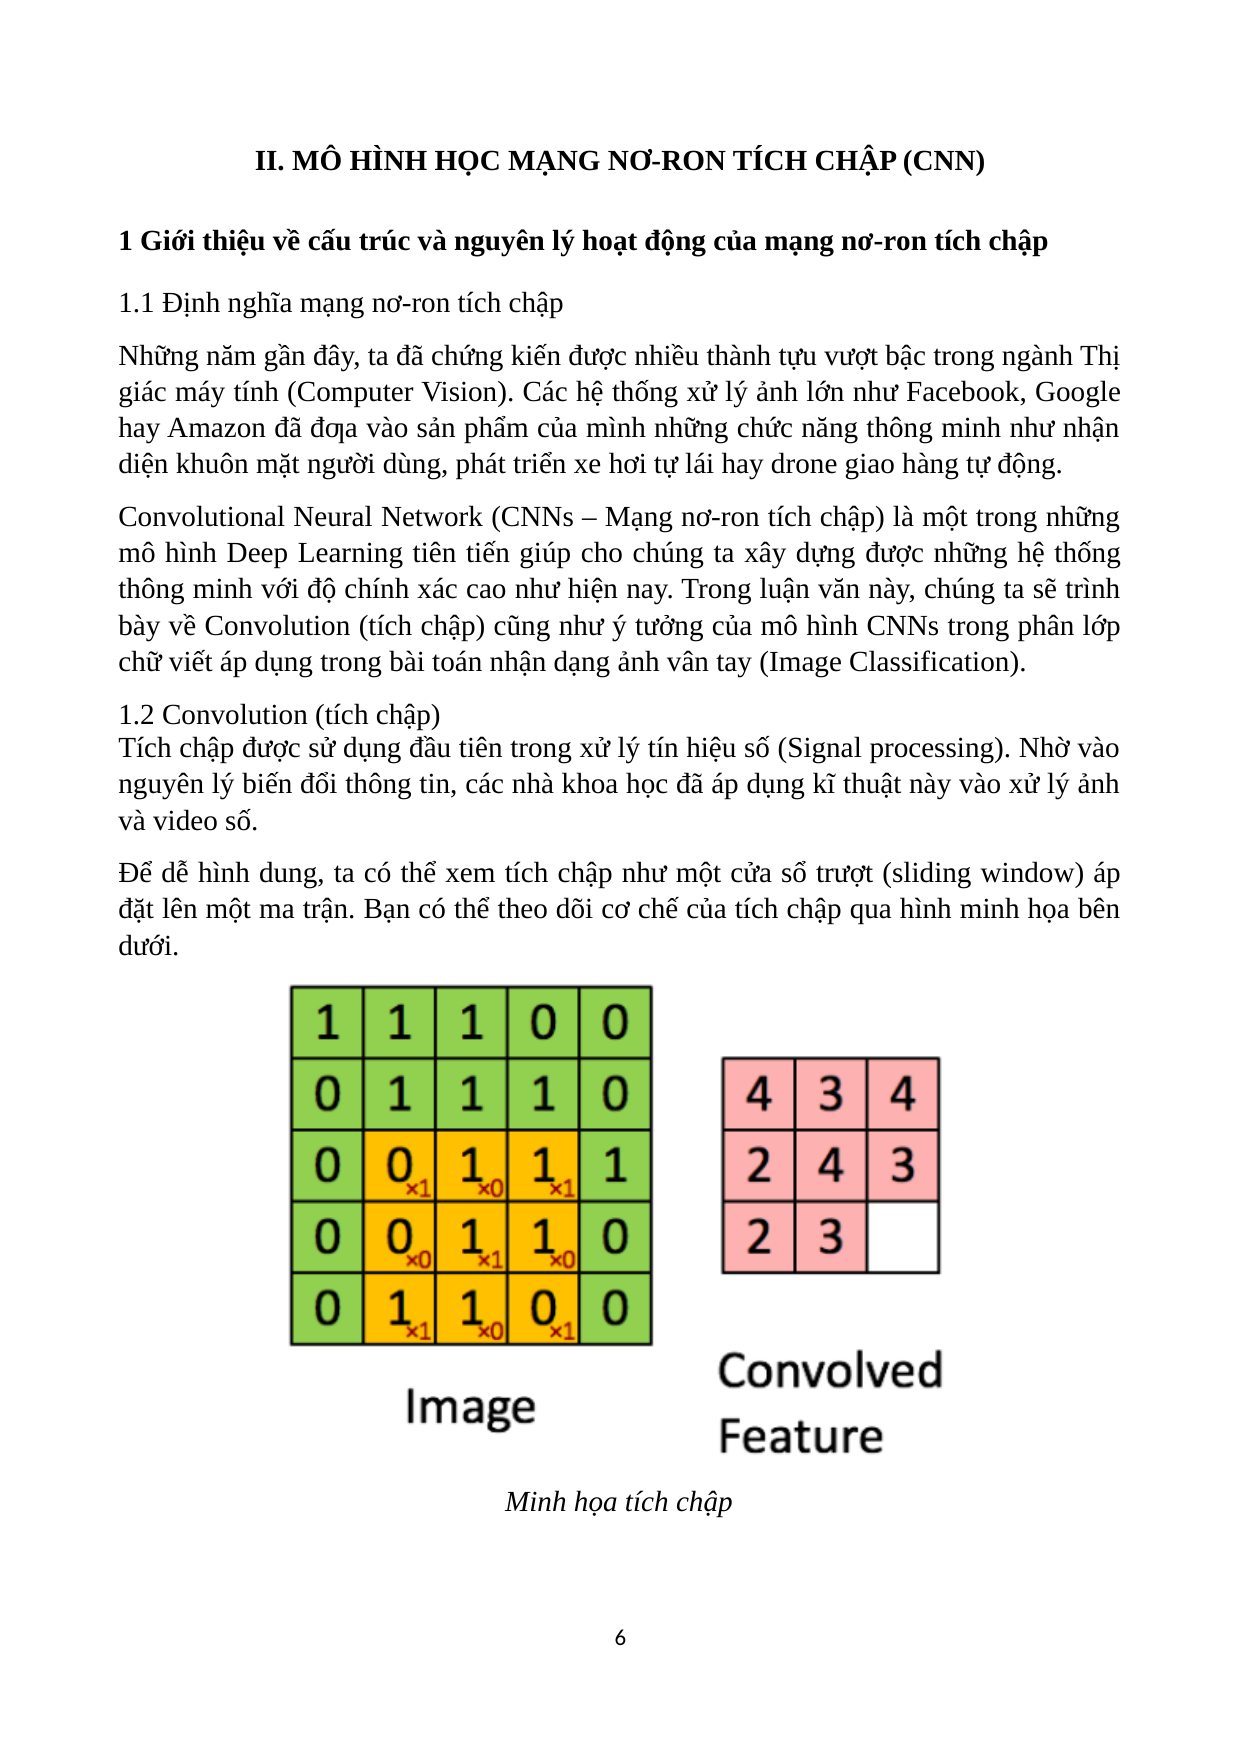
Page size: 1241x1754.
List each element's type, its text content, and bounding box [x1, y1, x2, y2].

text Convolutional Neural Network (CNNs – Mạng nơ-ron tích chập) là một trong những mô hình Deep Learning tiên tiến giúp cho chúng ta xây dựng được những hệ thống thông minh với độ chính xác cao như hiện nay. Trong luận văn này, chúng ta sẽ trình bày về Convolution (tích chập) cũng như ý tưởng của mô hình CNNs trong phân lớp chữ viết áp dụng trong bài toán nhận dạng ảnh vân tay (Image Classification). [118, 499, 1122, 677]
text Để dễ hình dung, ta có thể xem tích chập như một cửa sổ trượt (sliding window) áp đặt lên một ma trận. Bạn có thể theo dõi cơ chế của tích chập qua hình minh họa bên dưới. [118, 855, 1122, 961]
text Tích chập được sử dụng đầu tiên trong xử lý tín hiệu số (Signal processing). Nhờ vào nguyên lý biến đổi thông tin, các nhà khoa học đã áp dụng kĩ thuật này vào xử lý ảnh và video số. [118, 730, 1122, 836]
subtitle 1 Giới thiệu về cấu trúc và nguyên lý hoạt động của mạng nơ-ron tích chập [118, 223, 1122, 256]
text 1.1 Định nghĩa mạng nơ-ron tích chập [118, 285, 1122, 319]
subtitle II. MÔ HÌNH HỌC MẠNG NƠ-RON TÍCH CHẬP (CNN) [118, 143, 1122, 177]
text 1.2 Convolution (tích chập) [118, 697, 1122, 730]
text Những năm gần đây, ta đã chứng kiến được nhiều thành tựu vượt bậc trong ngành Thị giác máy tính (Computer Vision). Các hệ thống xử lý ảnh lớn như Facebook, Google hay Amazon đã đƣa vào sản phẩm của mình những chức năng thông minh như nhận diện khuôn mặt người dùng, phát triển xe hơi tự lái hay drone giao hàng tự động. [118, 338, 1122, 480]
text Minh họa tích chập [118, 1484, 1122, 1518]
